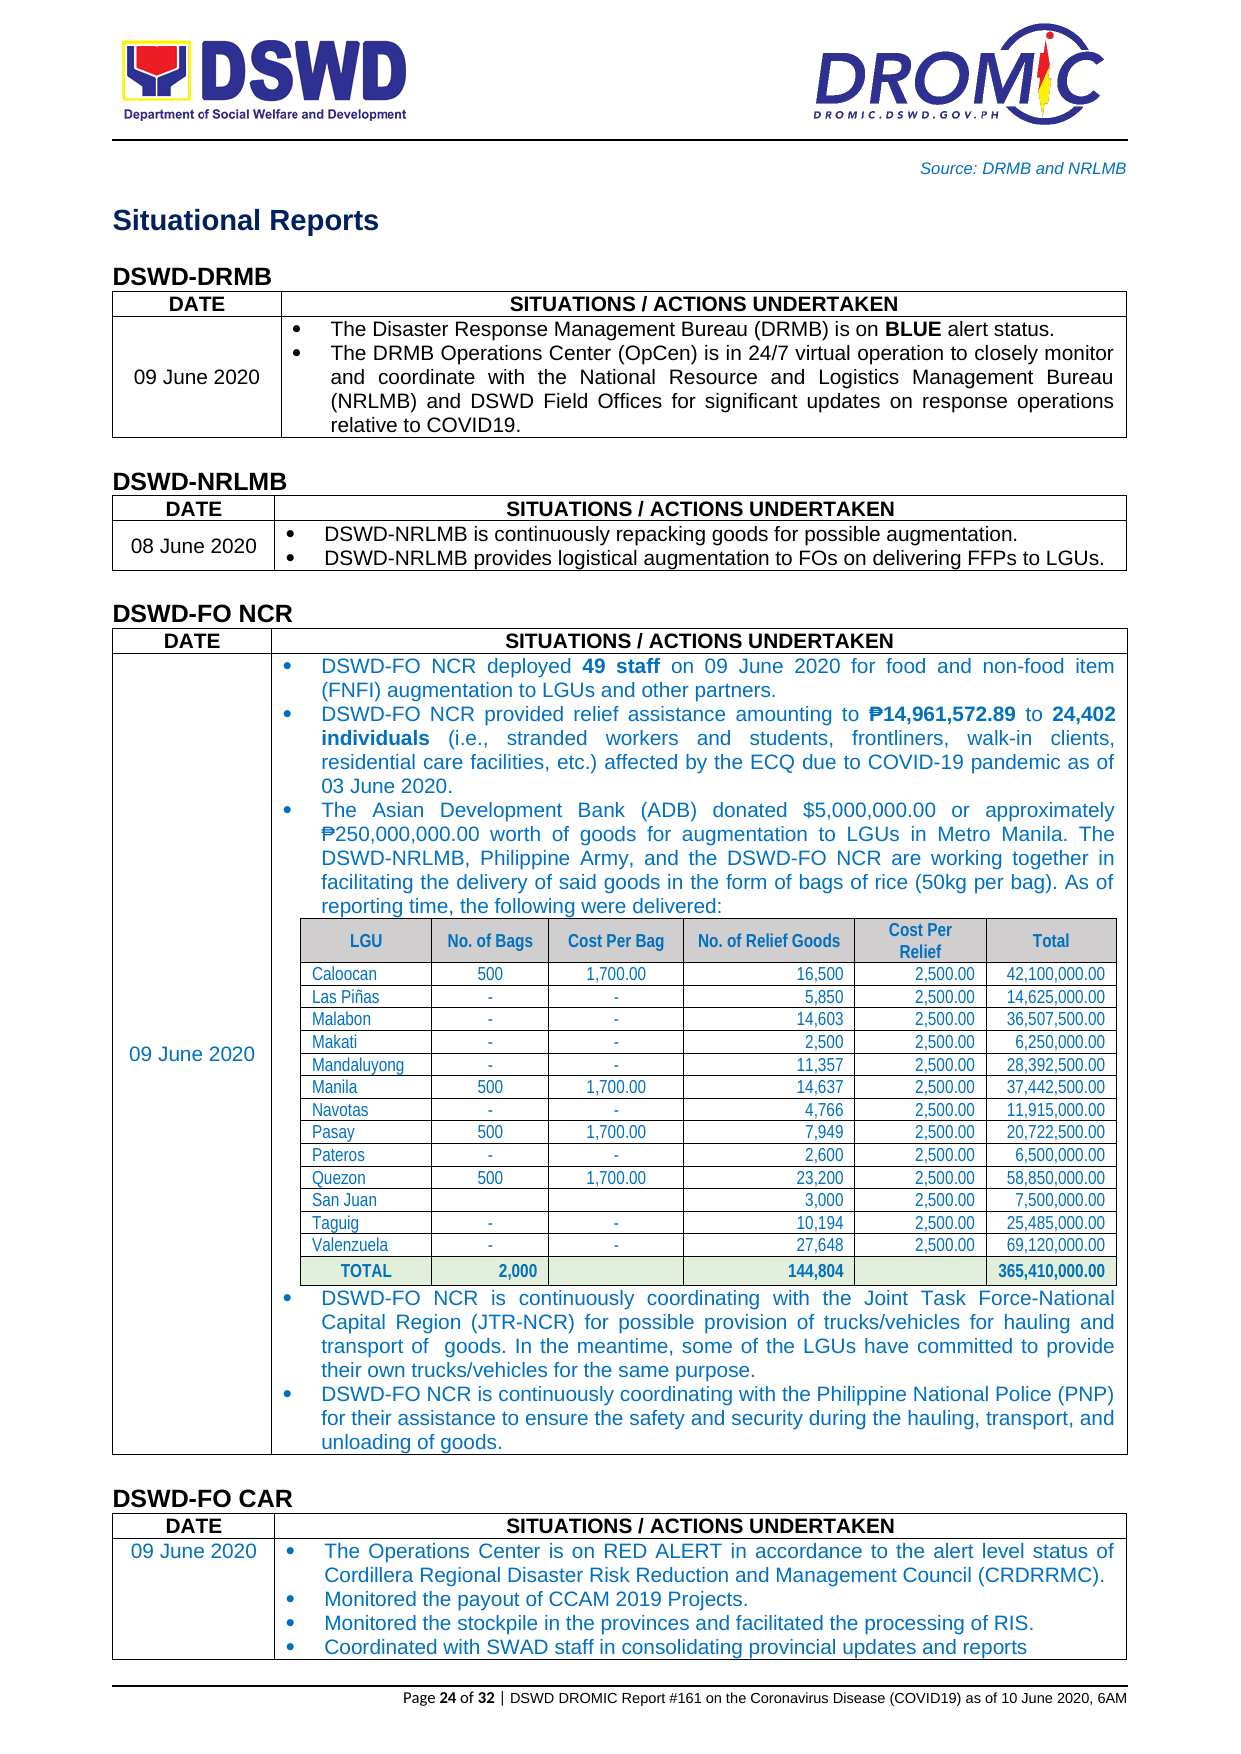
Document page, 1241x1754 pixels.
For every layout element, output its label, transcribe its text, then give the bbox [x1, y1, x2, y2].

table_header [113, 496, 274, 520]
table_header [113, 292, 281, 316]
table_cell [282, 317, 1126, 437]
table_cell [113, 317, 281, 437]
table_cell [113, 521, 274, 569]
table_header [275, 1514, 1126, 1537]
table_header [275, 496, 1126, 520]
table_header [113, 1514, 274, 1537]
text Source: DRMB and NRLMB [112, 159, 1128, 178]
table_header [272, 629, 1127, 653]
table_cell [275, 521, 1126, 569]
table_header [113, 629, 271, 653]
picture [781, 23, 1133, 125]
text DSWD-NRLMB [112, 467, 1128, 495]
text DSWD-FO CAR [112, 1484, 1128, 1512]
text DSWD-FO NCR [112, 599, 1128, 628]
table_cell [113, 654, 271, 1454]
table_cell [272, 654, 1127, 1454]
text DSWD-DRMB [112, 262, 1128, 291]
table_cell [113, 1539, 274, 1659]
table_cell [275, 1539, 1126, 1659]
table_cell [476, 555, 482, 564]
text Situational Reports [112, 203, 1128, 236]
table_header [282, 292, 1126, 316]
picture [112, 37, 417, 125]
